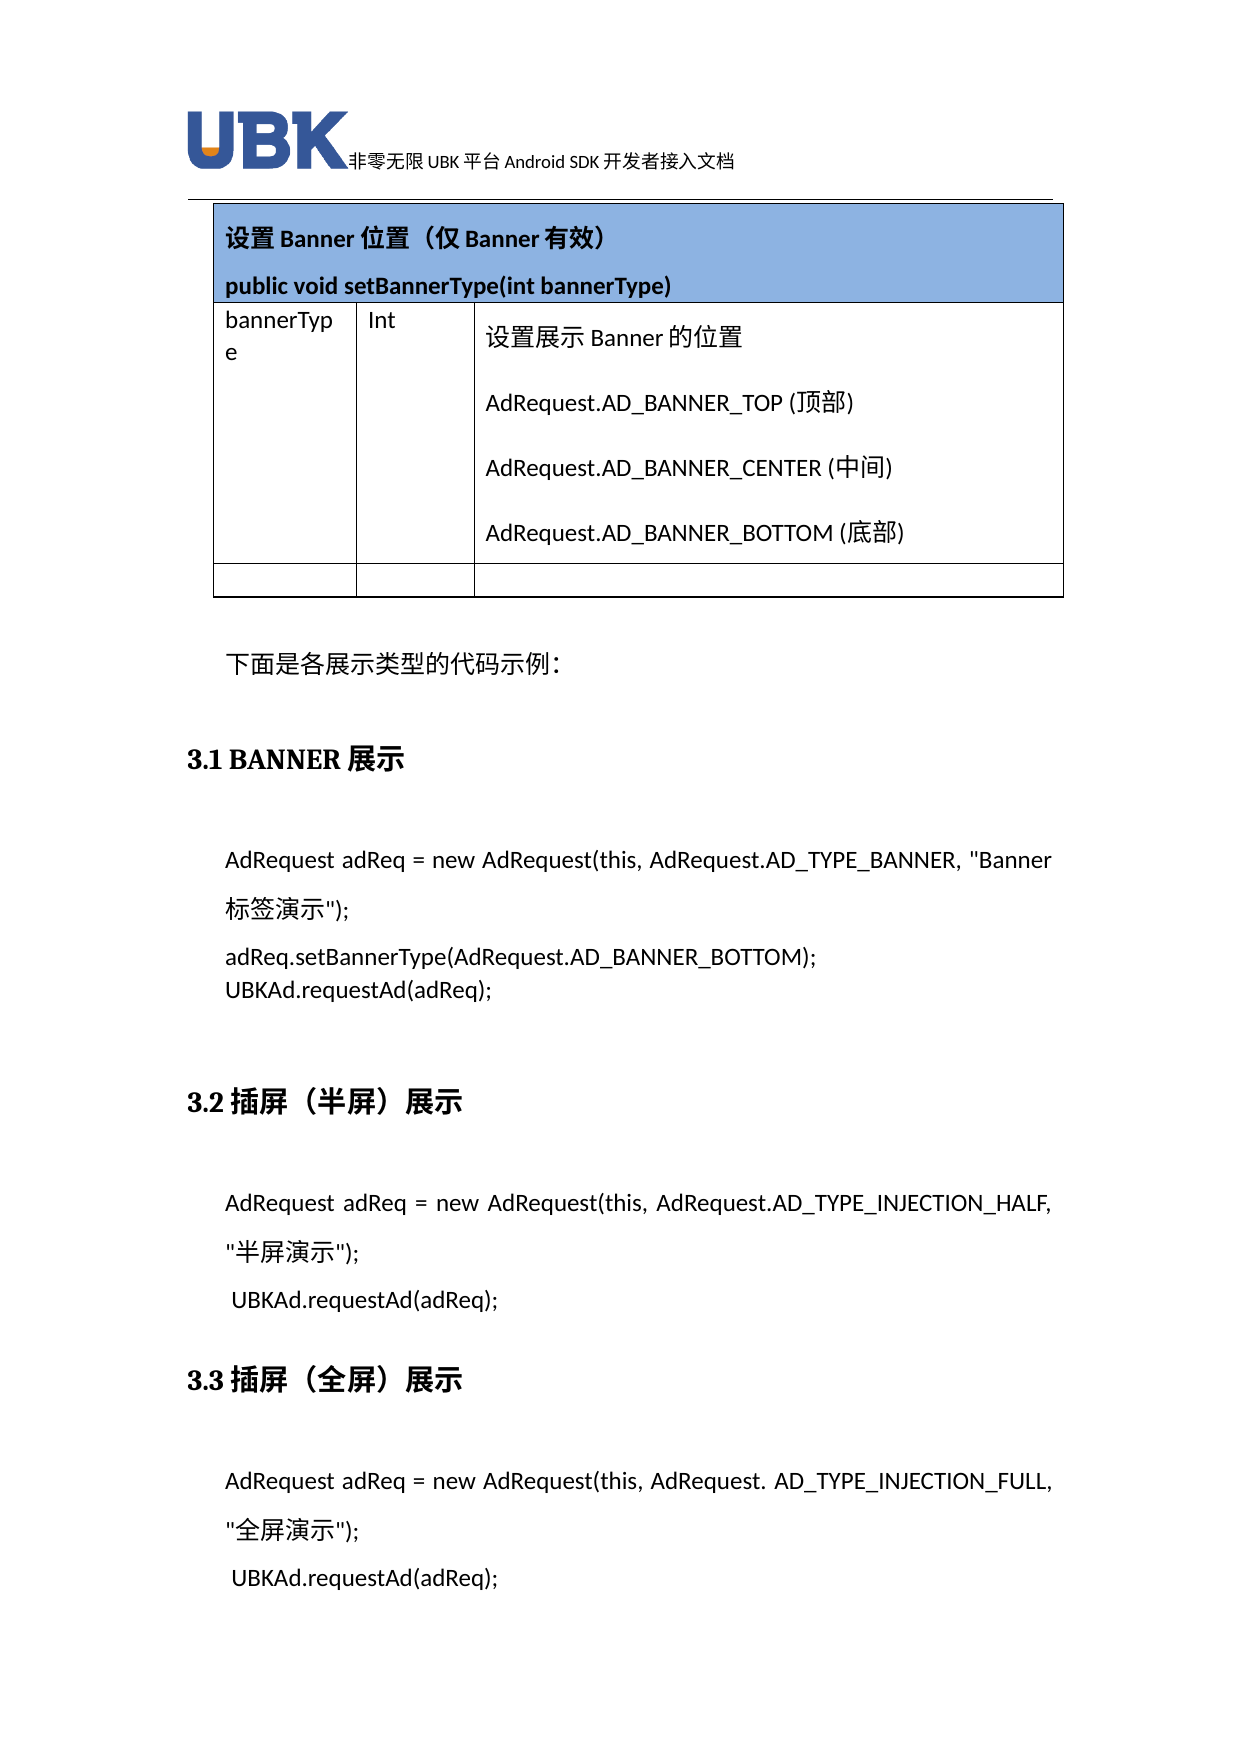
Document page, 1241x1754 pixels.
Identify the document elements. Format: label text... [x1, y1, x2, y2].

subtitle 3.1 BANNER展示 [187, 724, 1053, 789]
table_cell Int [357, 303, 474, 563]
picture [187, 111, 349, 169]
subtitle 3.3 插屏（全屏）展示 [187, 1345, 1053, 1410]
table_cell [475, 564, 1063, 596]
list AdRequest adReq = new AdRequest(this, AdRequest.AD_TYPE_BANNER, "Banner标签演示"); [225, 843, 1053, 940]
subtitle 3.2 插屏（半屏）展示 [187, 1067, 1053, 1132]
table_cell 设置Banner位置（仅Banner有效） public void setBannerType(int bannerType) [214, 204, 1063, 302]
table_cell 设置展示Banner的位置 AdRequest.AD_BANNER_TOP (顶部) AdRequest.AD_BANNER_CENTER (中间) AdRequest.AD_BANNER_BOTTOM (底部) [475, 303, 1063, 563]
list adReq.setBannerType(AdRequest.AD_BANNER_BOTTOM); [225, 940, 1053, 973]
list UBKAd.requestAd(adReq); [225, 1283, 1053, 1316]
list 下面是各展示类型的代码示例： [225, 630, 1053, 695]
table_cell [214, 564, 356, 596]
list UBKAd.requestAd(adReq); [225, 973, 1053, 1005]
table_cell [357, 564, 474, 596]
list AdRequest adReq = new AdRequest(this, AdRequest. AD_TYPE_INJECTION_FULL, "全屏演示"); [225, 1464, 1053, 1561]
table_cell bannerType [214, 303, 356, 563]
list UBKAd.requestAd(adReq); [225, 1561, 1053, 1594]
list AdRequest adReq = new AdRequest(this, AdRequest.AD_TYPE_INJECTION_HALF, "半屏演示"); [225, 1186, 1053, 1283]
